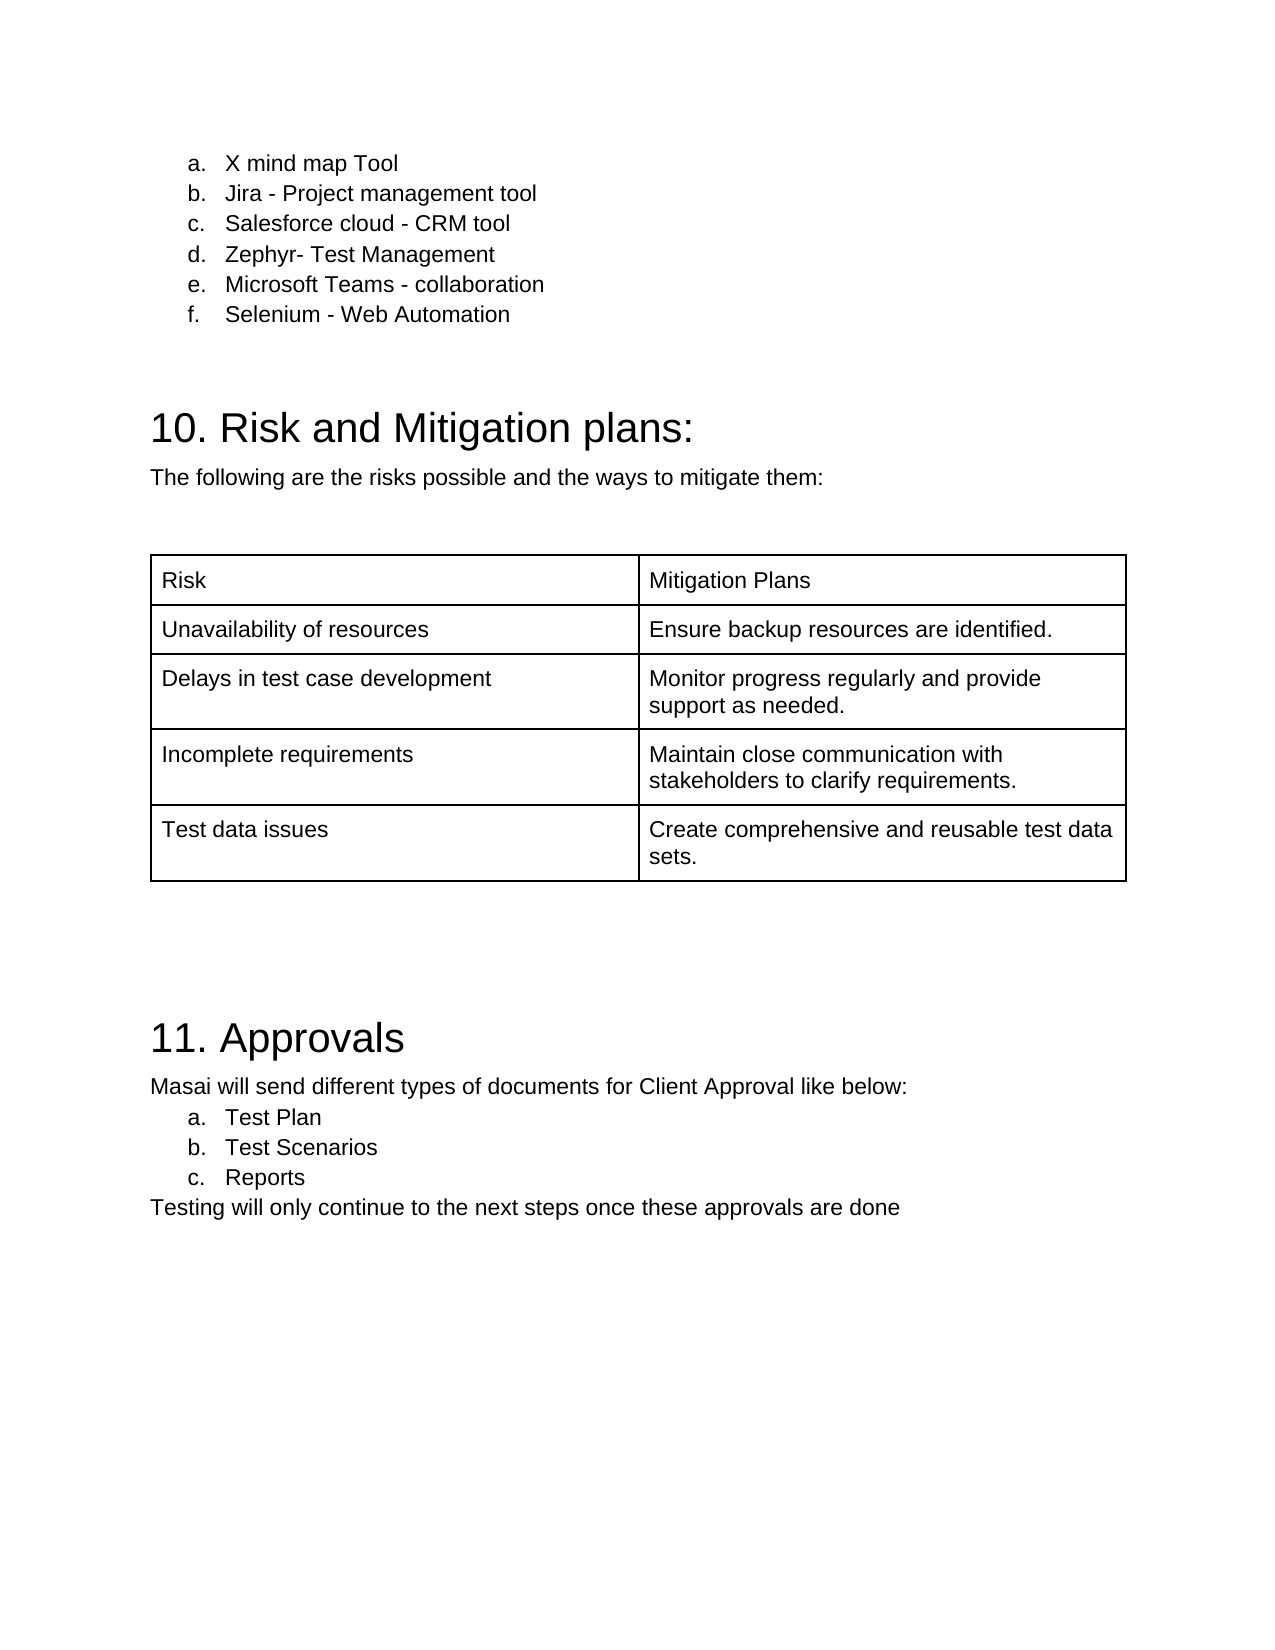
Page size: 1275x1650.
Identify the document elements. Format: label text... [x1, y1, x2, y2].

list Microsoft Teams - collaboration [187, 271, 1125, 297]
list Salesforce cloud - CRM tool [187, 210, 1125, 237]
table_cell Unavailability of resources [152, 606, 638, 653]
table_cell Maintain close communication with stakeholders to clarify requirements. [640, 730, 1125, 804]
table_header Risk [152, 556, 638, 603]
subtitle 10. Risk and Mitigation plans: [150, 403, 1125, 451]
text Masai will send different types of documents for Client Approval like below: [150, 1073, 1125, 1100]
table_cell Test data issues [152, 806, 638, 879]
list X mind map Tool [187, 150, 1125, 176]
text The following are the risks possible and the ways to mitigate them: [150, 463, 1125, 490]
table_cell Delays in test case development [152, 655, 638, 728]
list Reports [187, 1164, 1125, 1190]
table_header Mitigation Plans [640, 556, 1125, 603]
table_cell Ensure backup resources are identified. [640, 606, 1125, 653]
list Test Scenarios [187, 1134, 1125, 1160]
table_cell Monitor progress regularly and provide support as needed. [640, 655, 1125, 728]
text Testing will only continue to the next steps once these approvals are done [150, 1194, 1125, 1221]
list Jira - Project management tool [187, 180, 1125, 207]
list Selenium - Web Automation [187, 301, 1125, 327]
table_cell Create comprehensive and reusable test data sets. [640, 806, 1125, 879]
table_cell Incomplete requirements [152, 730, 638, 804]
subtitle 11. Approvals [150, 1013, 1125, 1061]
list Test Plan [187, 1103, 1125, 1130]
list Zephyr- Test Management [187, 241, 1125, 267]
